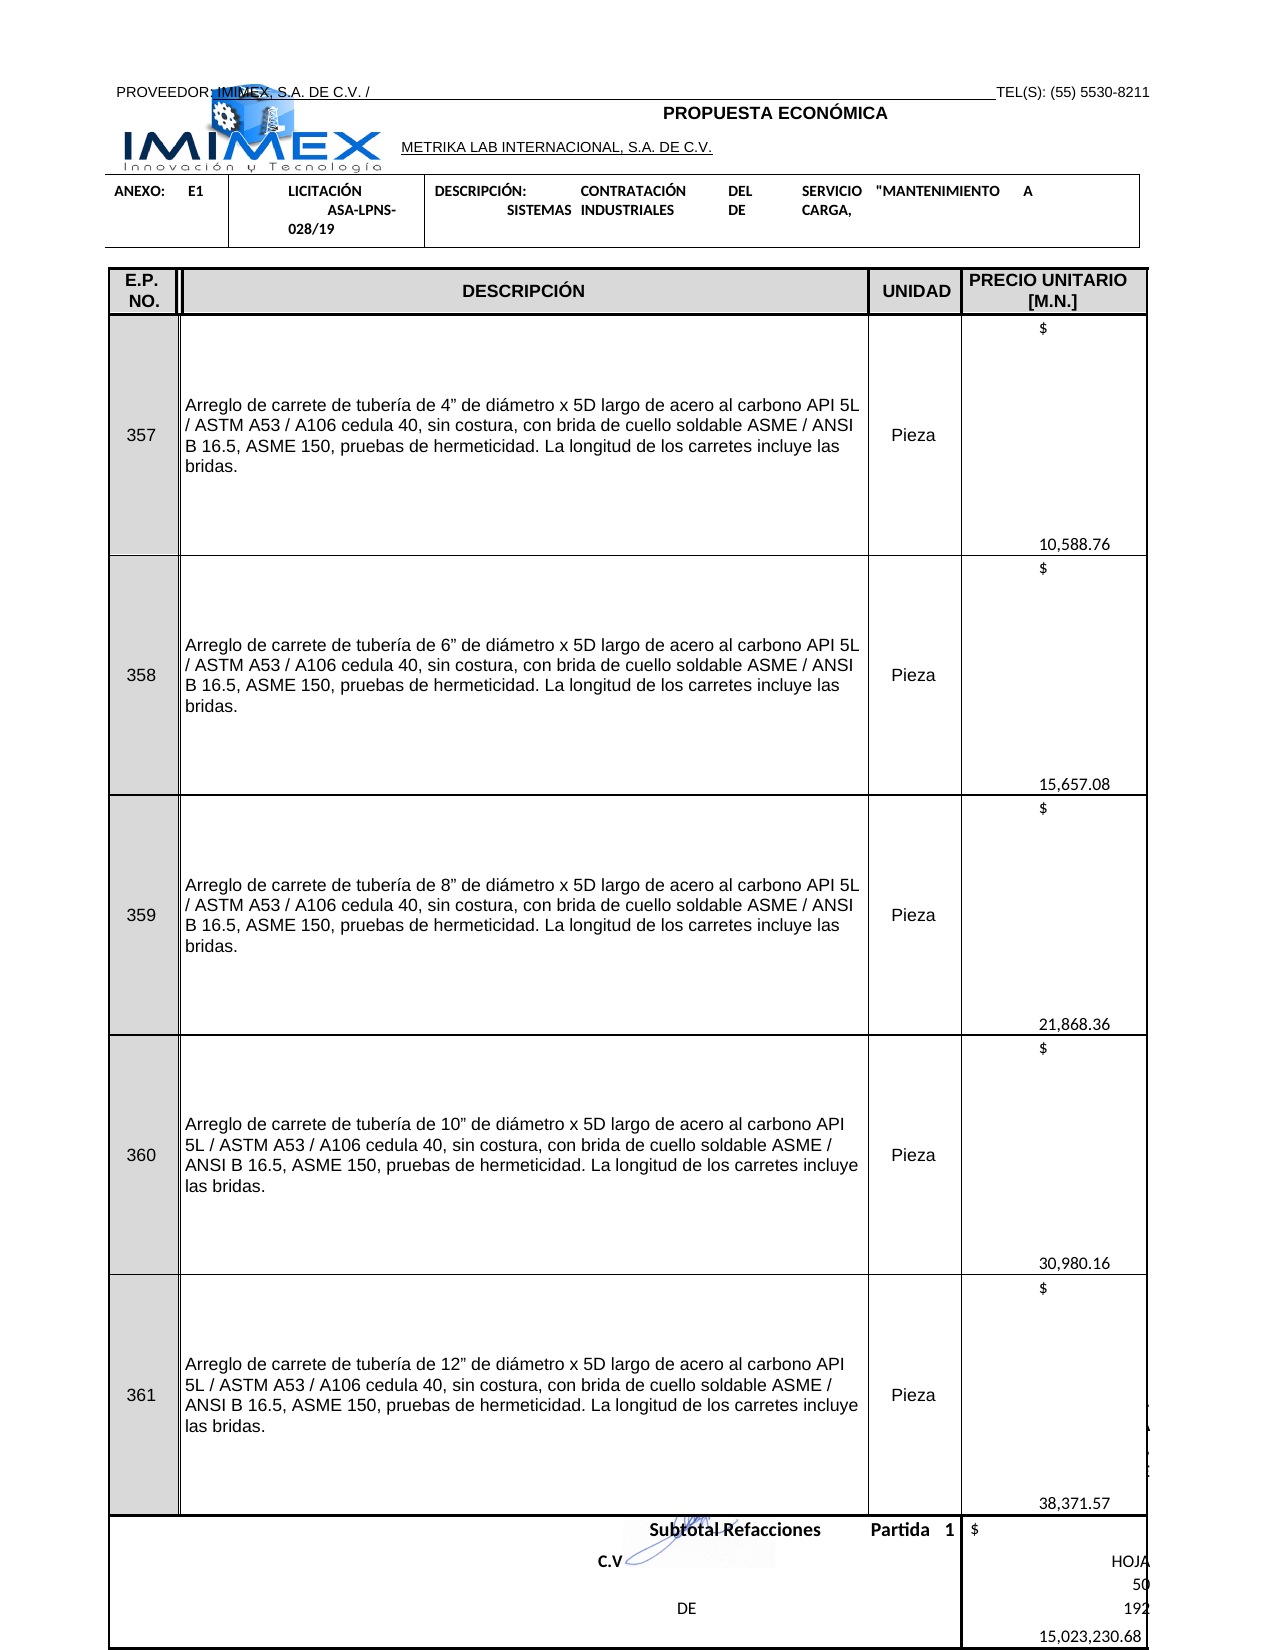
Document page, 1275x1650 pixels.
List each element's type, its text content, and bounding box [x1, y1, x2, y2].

table_cell $ 38,371.57 [962, 1275, 1146, 1514]
table_cell [110, 1517, 179, 1647]
picture [121, 156, 383, 173]
table_header PRECIO UNITARIO [M.N.] [963, 270, 1146, 312]
table_cell Arreglo de carrete de tubería de 10” de diámetro x 5D largo de acero al carbono API 5L / ASTM A53 / A106 cedula 40, sin costura, con brida de cuello soldable ASME / ANSI B 16.5, ASME 150, pruebas de hermeticidad. La longitud de los carretes incluye las bridas. [181, 1036, 868, 1274]
table_cell Pieza [869, 316, 961, 554]
subtitle PROPUESTA ECONÓMICA [116, 103, 1150, 123]
table_header E.P. NO. [110, 270, 175, 312]
table_cell 358 [110, 556, 178, 794]
table_cell Pieza [869, 556, 961, 794]
table_header DESCRIPCIÓN [184, 270, 867, 312]
table_cell Pieza [869, 1036, 961, 1274]
table_cell Pieza [869, 796, 961, 1034]
table_cell Arreglo de carrete de tubería de 12” de diámetro x 5D largo de acero al carbono API 5L / ASTM A53 / A106 cedula 40, sin costura, con brida de cuello soldable ASME / ANSI B 16.5, ASME 150, pruebas de hermeticidad. La longitud de los carretes incluye las bridas. [181, 1275, 868, 1514]
text METRIKA LAB INTERNACIONAL, S.A. DE C.V. [116, 139, 1150, 156]
table_cell 361 [110, 1275, 178, 1514]
table_cell 357 [110, 316, 178, 554]
table_cell $ 15,657.08 [962, 556, 1146, 794]
table_cell $ 15,023,230.68 [963, 1517, 1146, 1647]
table_cell Arreglo de carrete de tubería de 8” de diámetro x 5D largo de acero al carbono API 5L / ASTM A53 / A106 cedula 40, sin costura, con brida de cuello soldable ASME / ANSI B 16.5, ASME 150, pruebas de hermeticidad. La longitud de los carretes incluye las bridas. [181, 796, 868, 1034]
table_cell Arreglo de carrete de tubería de 6” de diámetro x 5D largo de acero al carbono API 5L / ASTM A53 / A106 cedula 40, sin costura, con brida de cuello soldable ASME / ANSI B 16.5, ASME 150, pruebas de hermeticidad. La longitud de los carretes incluye las bridas. [181, 556, 868, 794]
table_cell Subtotal Refacciones Partida 1 [180, 1517, 960, 1647]
picture [121, 123, 383, 139]
picture [121, 84, 383, 103]
table_cell $ 30,980.16 [962, 1036, 1146, 1274]
table_header UNIDAD [870, 270, 960, 312]
table_cell 360 [110, 1036, 178, 1274]
table_cell 359 [110, 796, 178, 1034]
table_cell Arreglo de carrete de tubería de 4” de diámetro x 5D largo de acero al carbono API 5L / ASTM A53 / A106 cedula 40, sin costura, con brida de cuello soldable ASME / ANSI B 16.5, ASME 150, pruebas de hermeticidad. La longitud de los carretes incluye las bridas. [181, 316, 868, 554]
table_cell $ 21,868.36 [962, 796, 1146, 1034]
table_cell $ 10,588.76 [962, 316, 1146, 554]
table_cell Pieza [869, 1275, 961, 1514]
